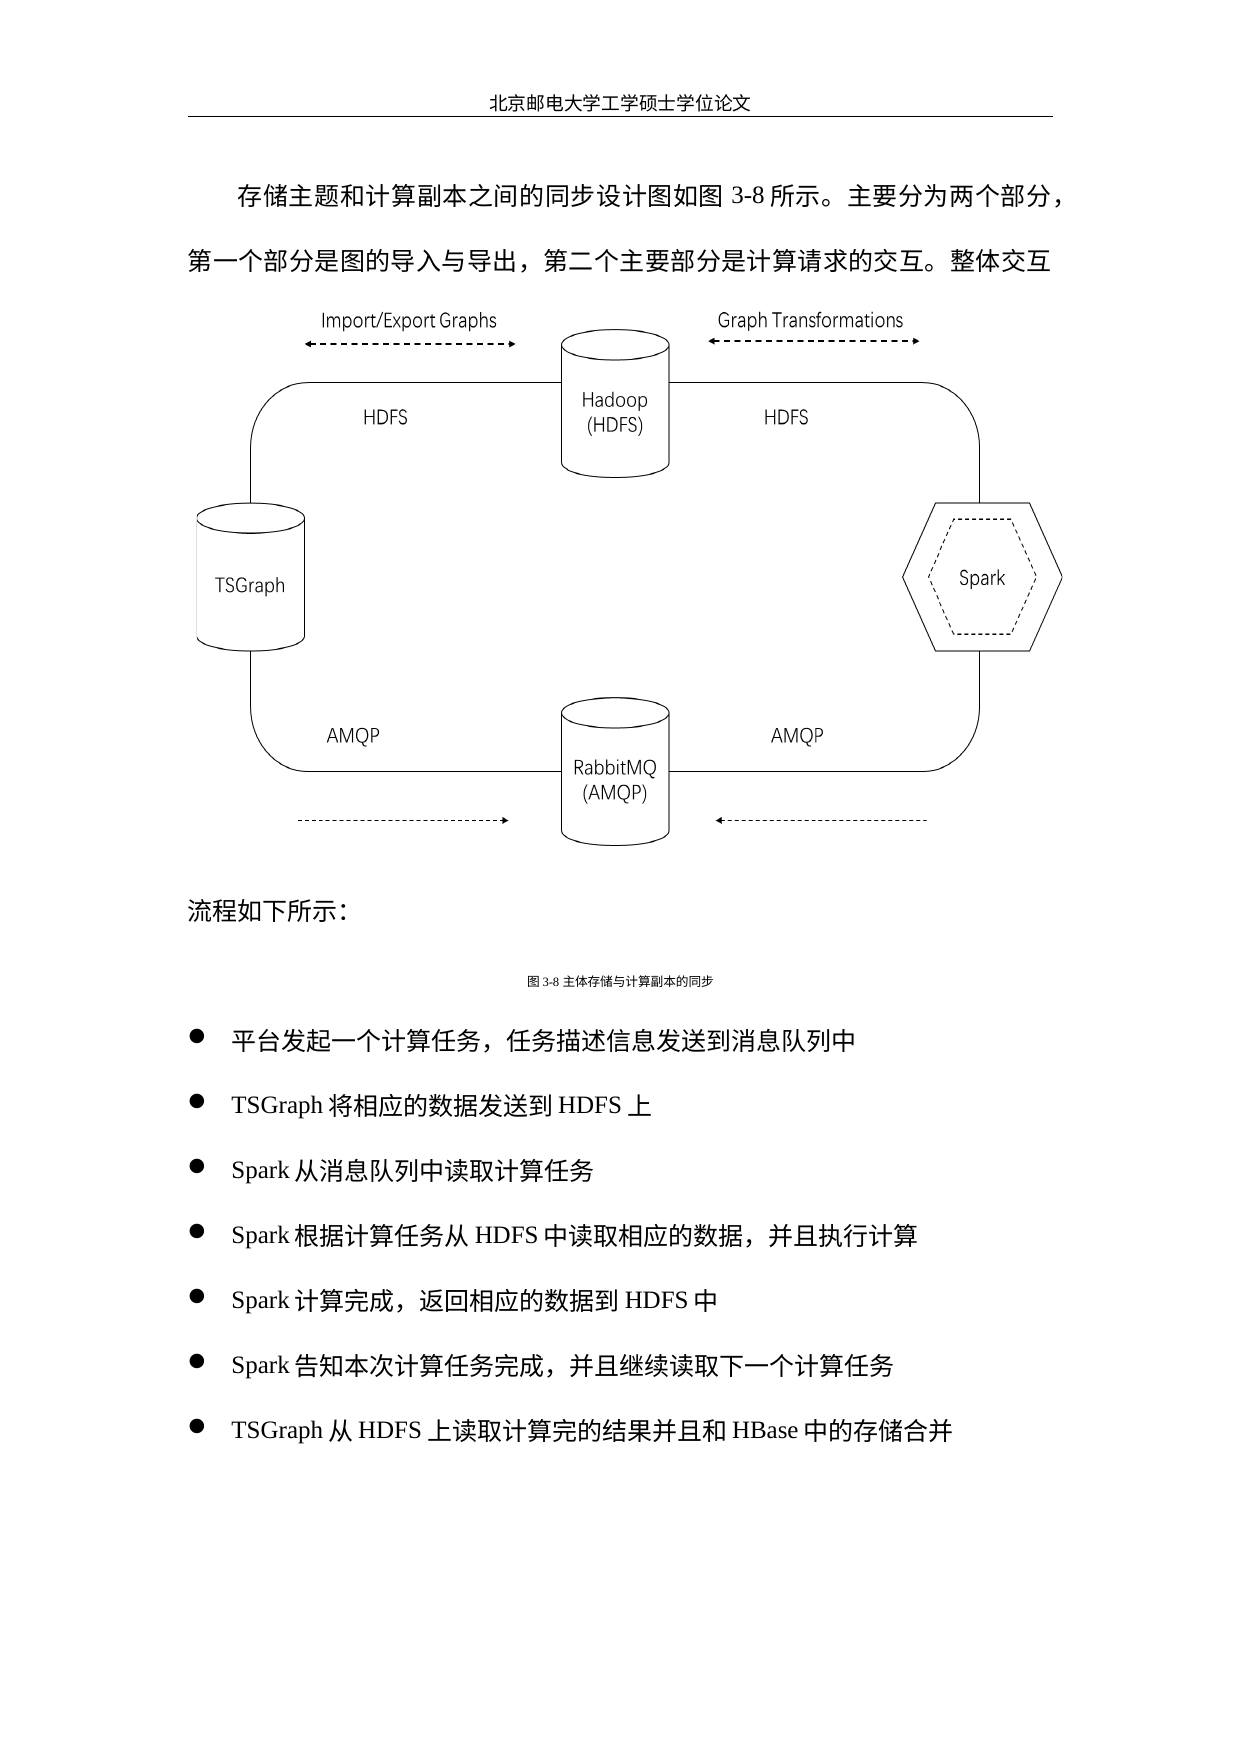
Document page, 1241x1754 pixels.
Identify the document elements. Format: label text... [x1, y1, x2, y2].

list 平台发起一个计算任务，任务描述信息发送到消息队列中 [187, 1007, 1053, 1072]
list Spark根据计算任务从HDFS中读取相应的数据，并且执行计算 [187, 1202, 1053, 1267]
list TSGraph将相应的数据发送到HDFS上 [187, 1072, 1053, 1137]
list Spark计算完成，返回相应的数据到HDFS中 [187, 1267, 1053, 1332]
list Spark从消息队列中读取计算任务 [187, 1137, 1053, 1202]
text 图 3-8 主体存储与计算副本的同步 [187, 958, 1053, 991]
picture [196, 300, 1063, 846]
list TSGraph从HDFS上读取计算完的结果并且和HBase中的存储合并 [187, 1397, 1053, 1462]
list Spark告知本次计算任务完成，并且继续读取下一个计算任务 [187, 1332, 1053, 1397]
